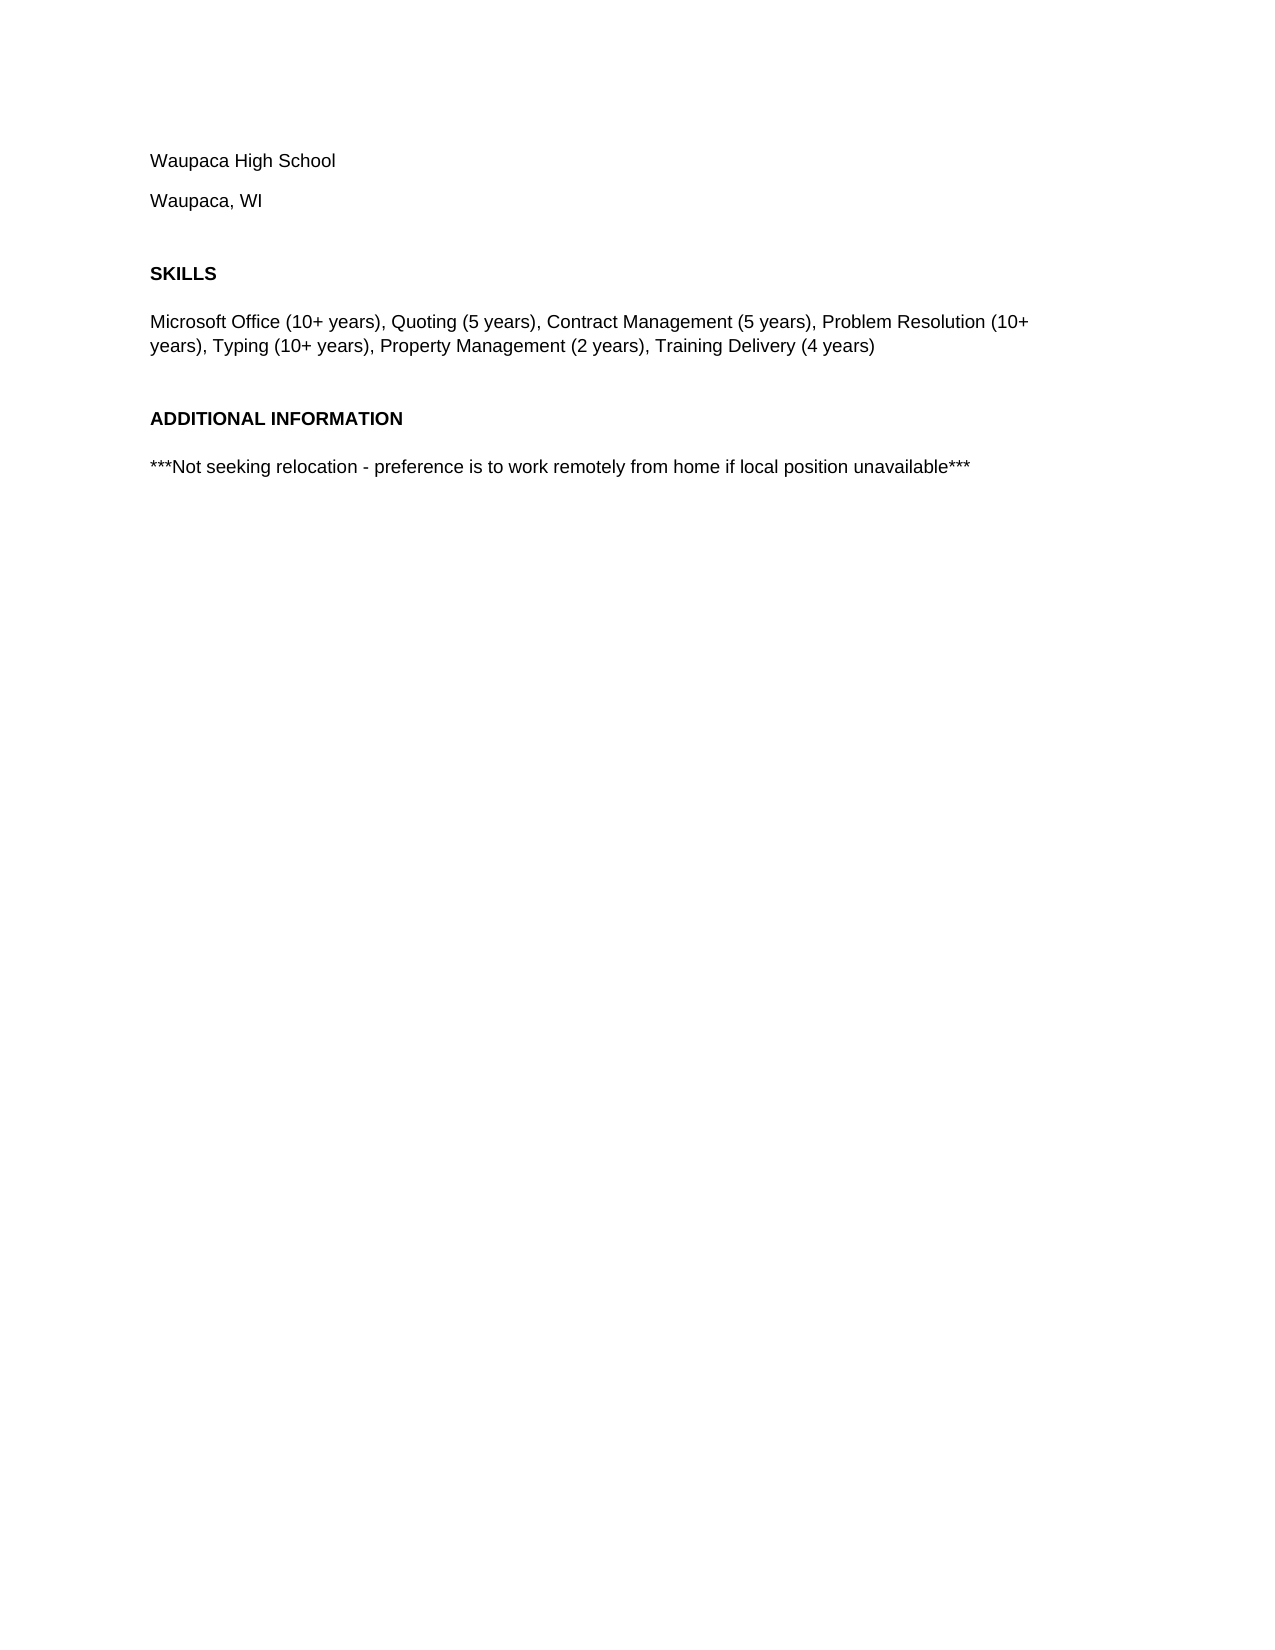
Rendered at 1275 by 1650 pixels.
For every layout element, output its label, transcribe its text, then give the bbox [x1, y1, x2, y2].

text Waupaca High School [150, 150, 1125, 172]
subtitle ADDITIONAL INFORMATION [150, 408, 1125, 429]
text ***Not seeking relocation - preference is to work remotely from home if local position unavailable*** [150, 456, 1125, 478]
subtitle SKILLS [150, 263, 1125, 285]
text Waupaca, WI [150, 190, 1125, 211]
text Microsoft Office (10+ years), Quoting (5 years), Contract Management (5 years), Problem Resolution (10+ years), Typing (10+ years), Property Management (2 years), Training Delivery (4 years) [150, 311, 1125, 356]
